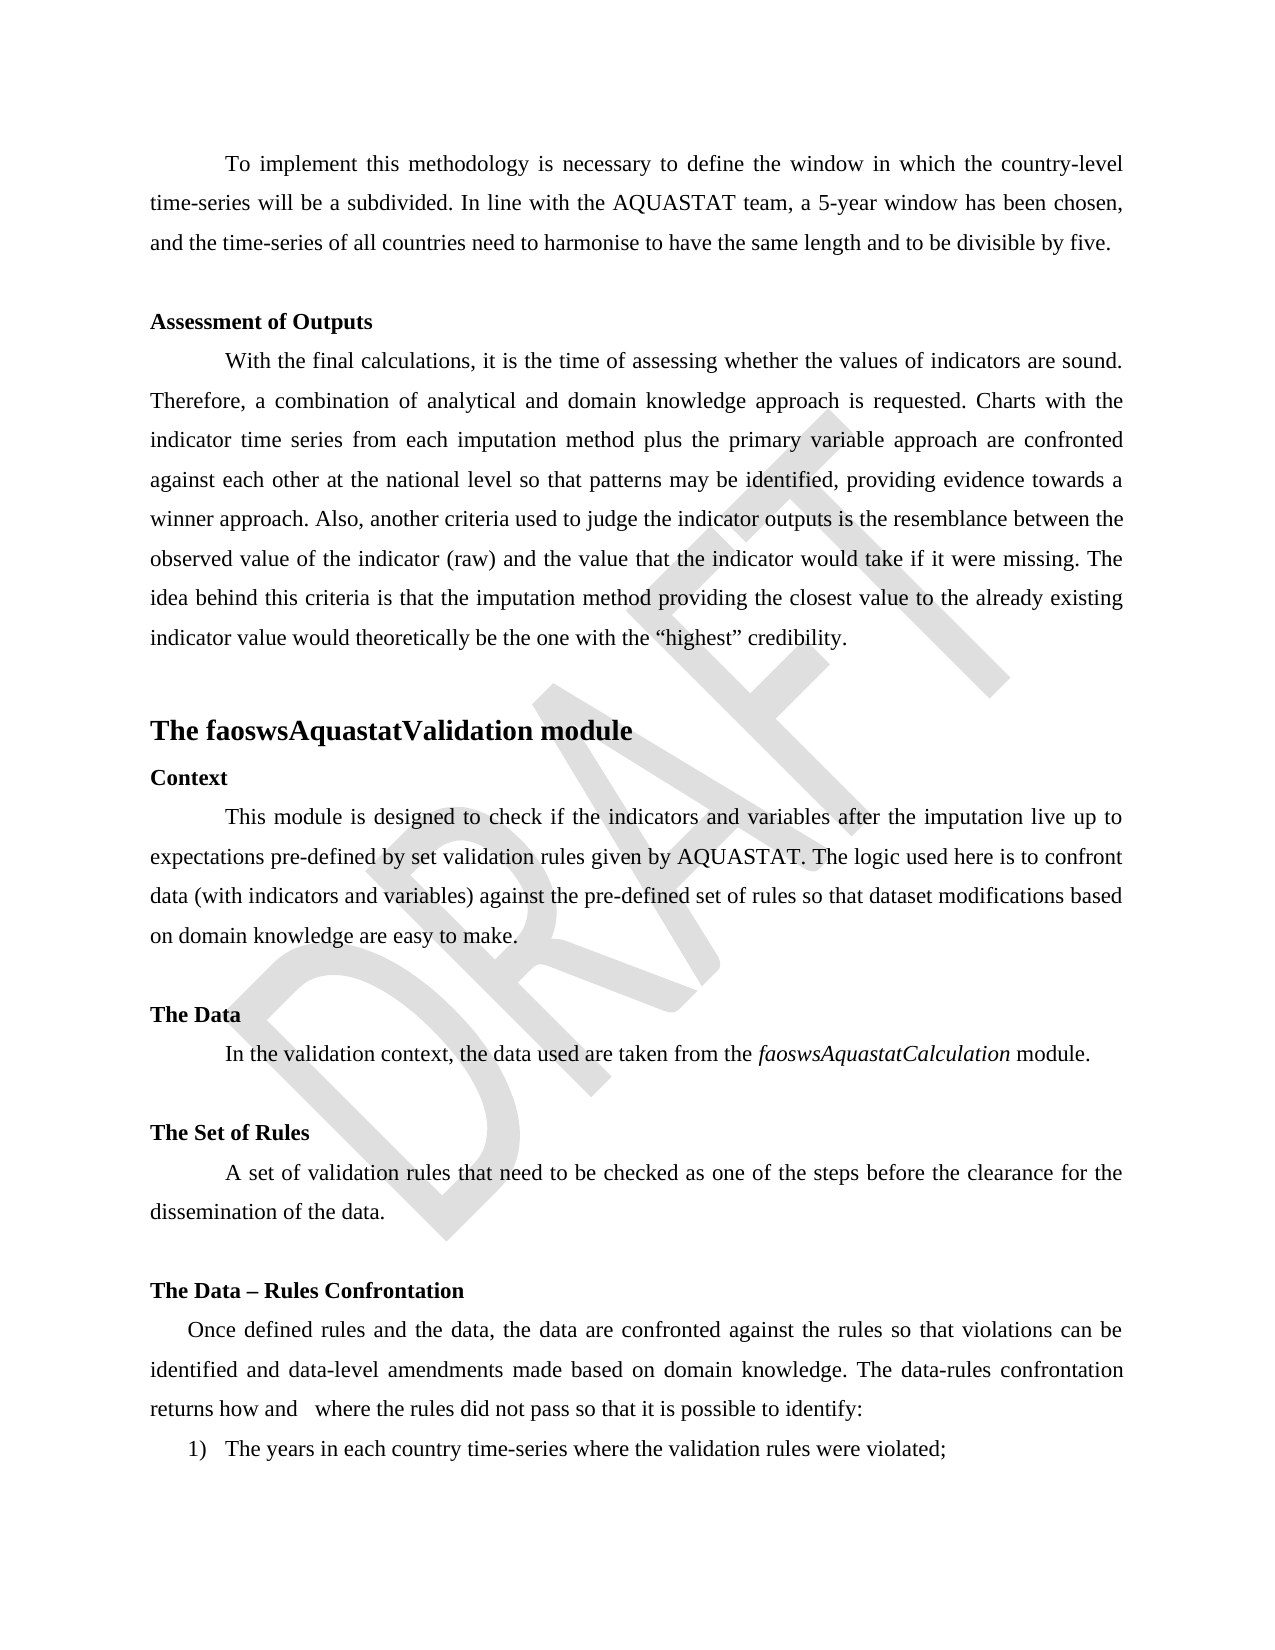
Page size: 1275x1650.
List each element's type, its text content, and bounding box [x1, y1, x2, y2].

text With the final calculations, it is the time of assessing whether the values of indicators are sound. Therefore, a combination of analytical and domain knowledge approach is requested. Charts with the indicator time series from each imputation method plus the primary variable approach are confronted against each other at the national level so that patterns may be identified, providing evidence towards a winner approach. Also, another criteria used to judge the indicator outputs is the resemblance between the observed value of the indicator (raw) and the value that the indicator would take if it were missing. The idea behind this criteria is that the imputation method providing the closest value to the already existing indicator value would theoretically be the one with the “highest” credibility. [150, 347, 1125, 650]
text This module is designed to check if the indicators and variables after the imputation live up to expectations pre-defined by set validation rules given by AQUASTAT. The logic used here is to confront data (with indicators and variables) against the pre-defined set of rules so that dataset modifications based on domain knowledge are easy to make. [150, 803, 1125, 948]
text Assessment of Outputs [150, 308, 1125, 334]
list The years in each country time-series where the validation rules were violated; [187, 1435, 1125, 1461]
text Once defined rules and the data, the data are confronted against the rules so that violations can be identified and data-level amendments made based on domain knowledge. The data-rules confrontation returns how and where the rules did not pass so that it is possible to identify: [150, 1317, 1125, 1422]
text The Data [150, 1001, 1125, 1027]
text The faoswsAquastatValidation module [150, 713, 1125, 747]
text The Data – Rules Confrontation [150, 1277, 1125, 1303]
text In the validation context, the data used are taken from the faoswsAquastatCalculation module. [150, 1040, 1125, 1067]
text Context [150, 764, 1125, 790]
text The Set of Rules [150, 1119, 1125, 1146]
text A set of validation rules that need to be checked as one of the steps before the clearance for the dissemination of the data. [150, 1159, 1125, 1224]
text To implement this methodology is necessary to define the window in which the country-level time-series will be a subdivided. In line with the AQUASTAT team, a 5-year window has been chosen, and the time-series of all countries need to harmonise to have the same length and to be divisible by five. [150, 150, 1125, 255]
